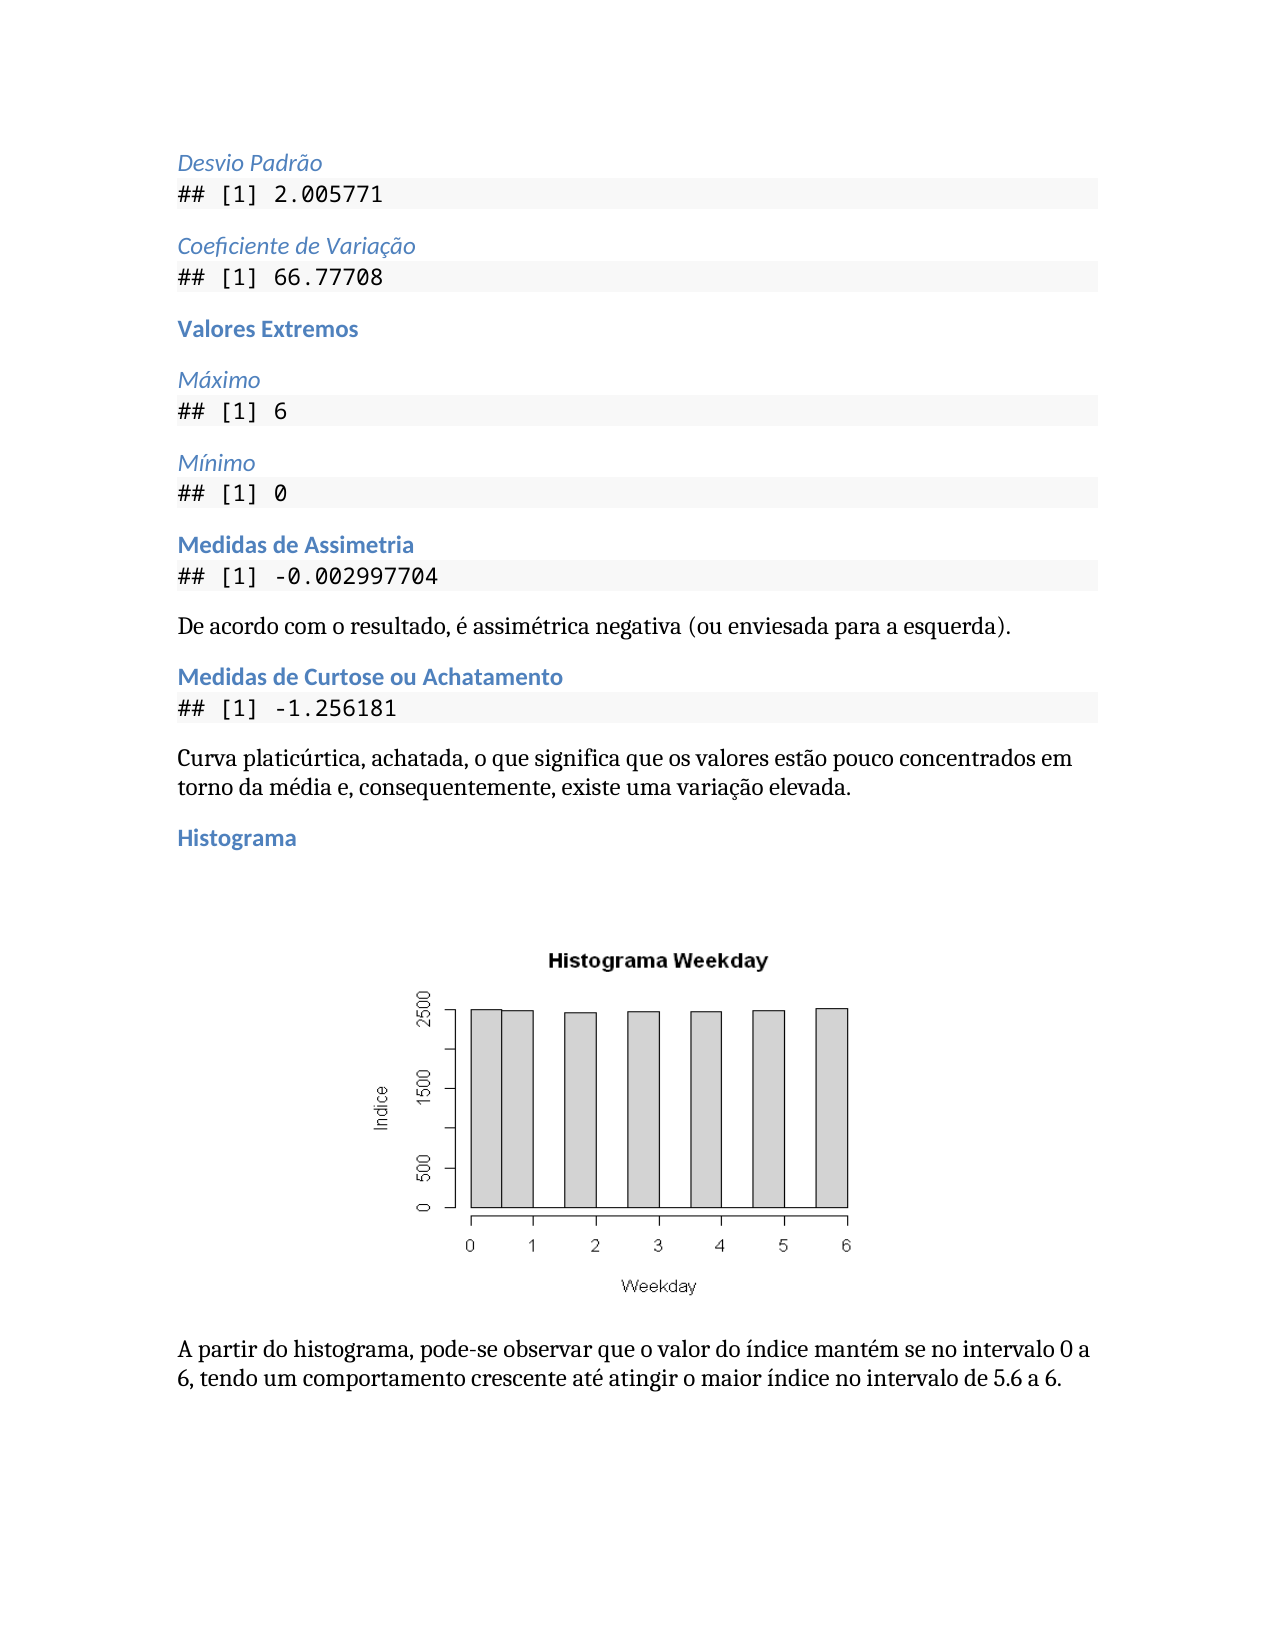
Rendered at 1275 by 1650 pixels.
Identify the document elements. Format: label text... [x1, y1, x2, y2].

subtitle Medidas de Curtose ou Achatamento [177, 662, 1098, 692]
text ## [1] -0.002997704 [177, 560, 1098, 591]
text De acordo com o resultado, é assimétrica negativa (ou enviesada para a esquerda). [177, 612, 1098, 641]
text ## [1] 2.005771 [177, 178, 1098, 209]
text ## [1] -1.256181 [177, 692, 1098, 723]
subtitle Mínimo [177, 447, 1098, 477]
subtitle Coeficiente de Variação [177, 230, 1098, 261]
subtitle Valores Extremos [177, 313, 1098, 343]
text A partir do histograma, pode-se observar que o valor do índice mantém se no intervalo 0 a 6, tendo um comportamento crescente até atingir o maior índice no intervalo de 5.6 a 6. [177, 1335, 1098, 1392]
text ## [1] 66.77708 [177, 261, 1098, 292]
subtitle Máximo [177, 364, 1098, 395]
subtitle Histograma [177, 822, 1098, 853]
subtitle Medidas de Assimetria [177, 529, 1098, 560]
text ## [1] 0 [177, 477, 1098, 508]
text ## [1] 6 [177, 395, 1098, 426]
picture [367, 919, 908, 1317]
subtitle Desvio Padrão [177, 148, 1098, 178]
text Curva platicúrtica, achatada, o que significa que os valores estão pouco concentrados em torno da média e, consequentemente, existe uma variação elevada. [177, 744, 1098, 802]
